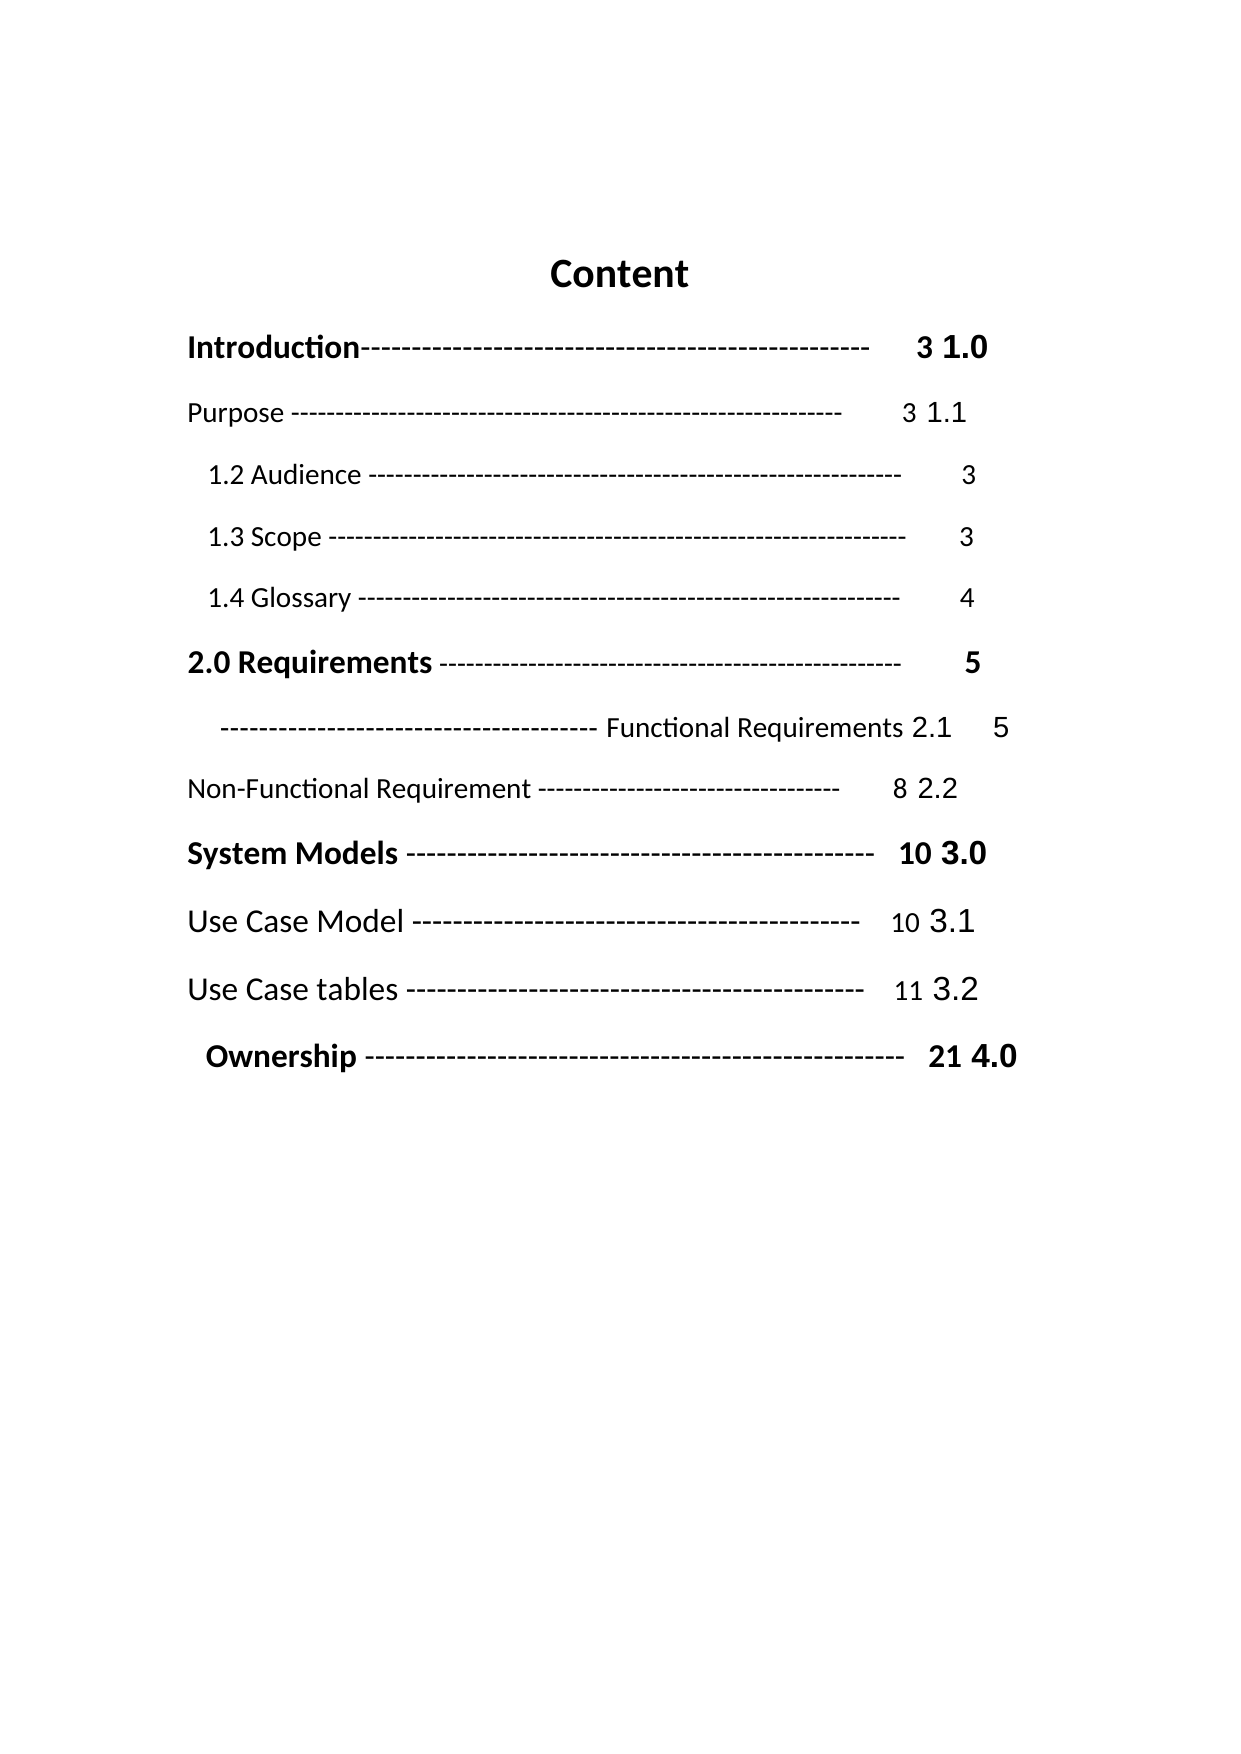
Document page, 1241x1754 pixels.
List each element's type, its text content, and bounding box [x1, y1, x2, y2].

text 3.0 System Models ---------------------------------------------- 10 [187, 832, 1053, 873]
text 2.0 Requirements ---------------------------------------------------- 5 [187, 641, 1053, 682]
text 1.3 Scope ----------------------------------------------------------------- 3 [187, 518, 1053, 553]
text 2.2 Non-Functional Requirement ---------------------------------- 8 [187, 771, 1053, 806]
text Content [187, 247, 1053, 298]
text 1.0 Introduction-------------------------------------------------- 3 [187, 326, 1053, 367]
text 1.1 Purpose -------------------------------------------------------------- 3 [187, 394, 1053, 429]
text 3.2 Use Case tables --------------------------------------------- 11 [187, 968, 1053, 1008]
text 1.2 Audience ------------------------------------------------------------ 3 [187, 456, 1053, 492]
text 4.0 Ownership ----------------------------------------------------- 21 [187, 1035, 1053, 1076]
text 3.1 Use Case Model -------------------------------------------- 10 [187, 900, 1053, 941]
text 1.4 Glossary ------------------------------------------------------------- 4 [187, 579, 1053, 615]
text 5 2.1 Functional Requirements --------------------------------------- [187, 709, 1053, 744]
